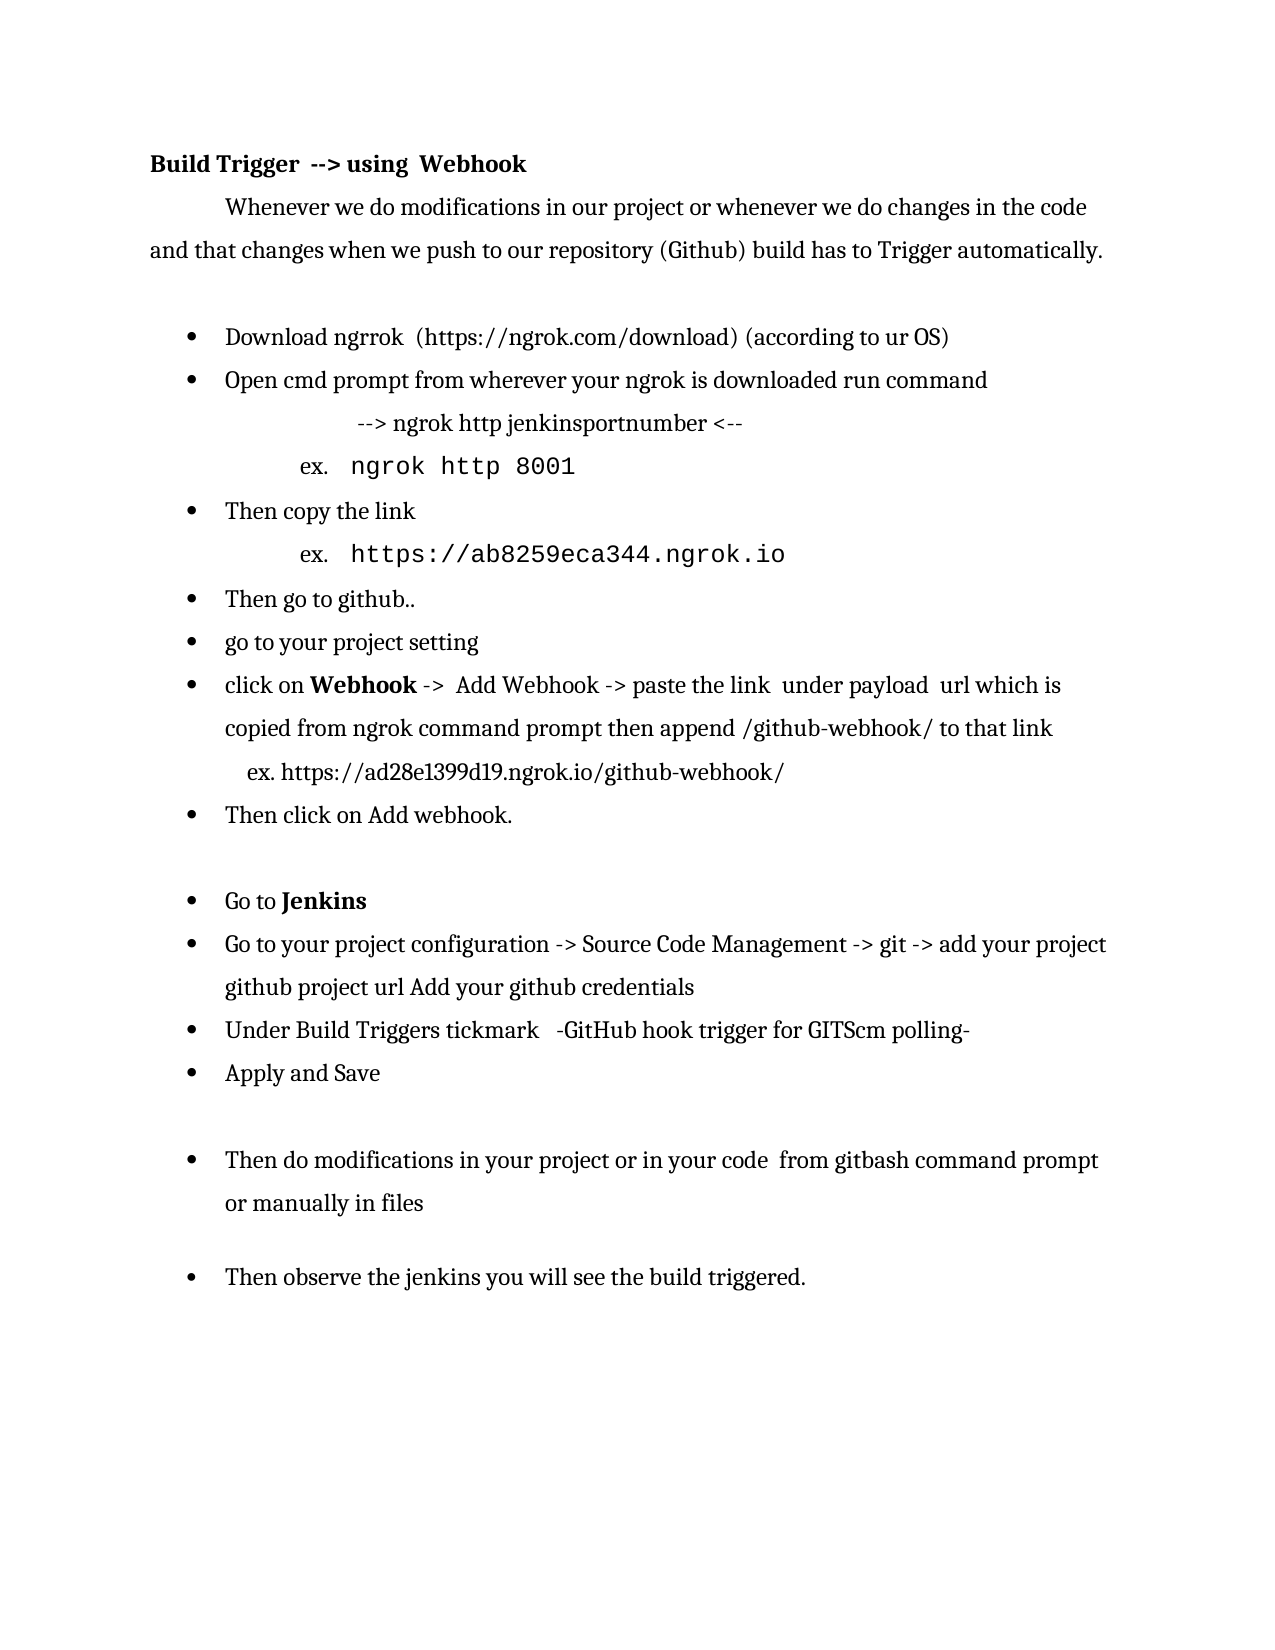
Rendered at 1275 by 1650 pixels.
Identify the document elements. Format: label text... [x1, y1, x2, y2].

text Build Trigger --> using Webhook [150, 150, 1125, 179]
list Download ngrrok (https://ngrok.com/download) (according to ur OS) [187, 322, 1125, 351]
list click on Webhook -> Add Webhook -> paste the link under payload url which is copied from ngrok command prompt then append /github-webhook/ to that link [187, 671, 1125, 743]
text Whenever we do modifications in our project or whenever we do changes in the code and that changes when we push to our repository (Github) build has to Trigger automatically. [150, 193, 1125, 265]
text ex. ngrok http 8001 [150, 452, 1125, 482]
list Then go to github.. [187, 585, 1125, 614]
list Under Build Triggers tickmark -GitHub hook trigger for GITScm polling- [187, 1016, 1125, 1045]
list Go to your project configuration -> Source Code Management -> git -> add your project github project url Add your github credentials [187, 930, 1125, 1002]
list Open cmd prompt from wherever your ngrok is downloaded run command [187, 366, 1125, 394]
list Then copy the link [187, 497, 1125, 526]
list Then observe the jenkins you will see the build triggered. [187, 1263, 1125, 1292]
list Then click on Add webhook. [187, 801, 1125, 829]
text ex. https://ab8259eca344.ngrok.io [150, 540, 1125, 570]
list Apply and Save [187, 1059, 1125, 1088]
list Go to Jenkins [187, 887, 1125, 916]
list go to your project setting [187, 628, 1125, 657]
text ex. https://ad28e1399d19.ngrok.io/github-webhook/ [150, 757, 1125, 786]
list --> ngrok http jenkinsportnumber <-- [225, 409, 1125, 437]
list Then do modifications in your project or in your code from gitbash command prompt or manually in files [187, 1146, 1125, 1217]
